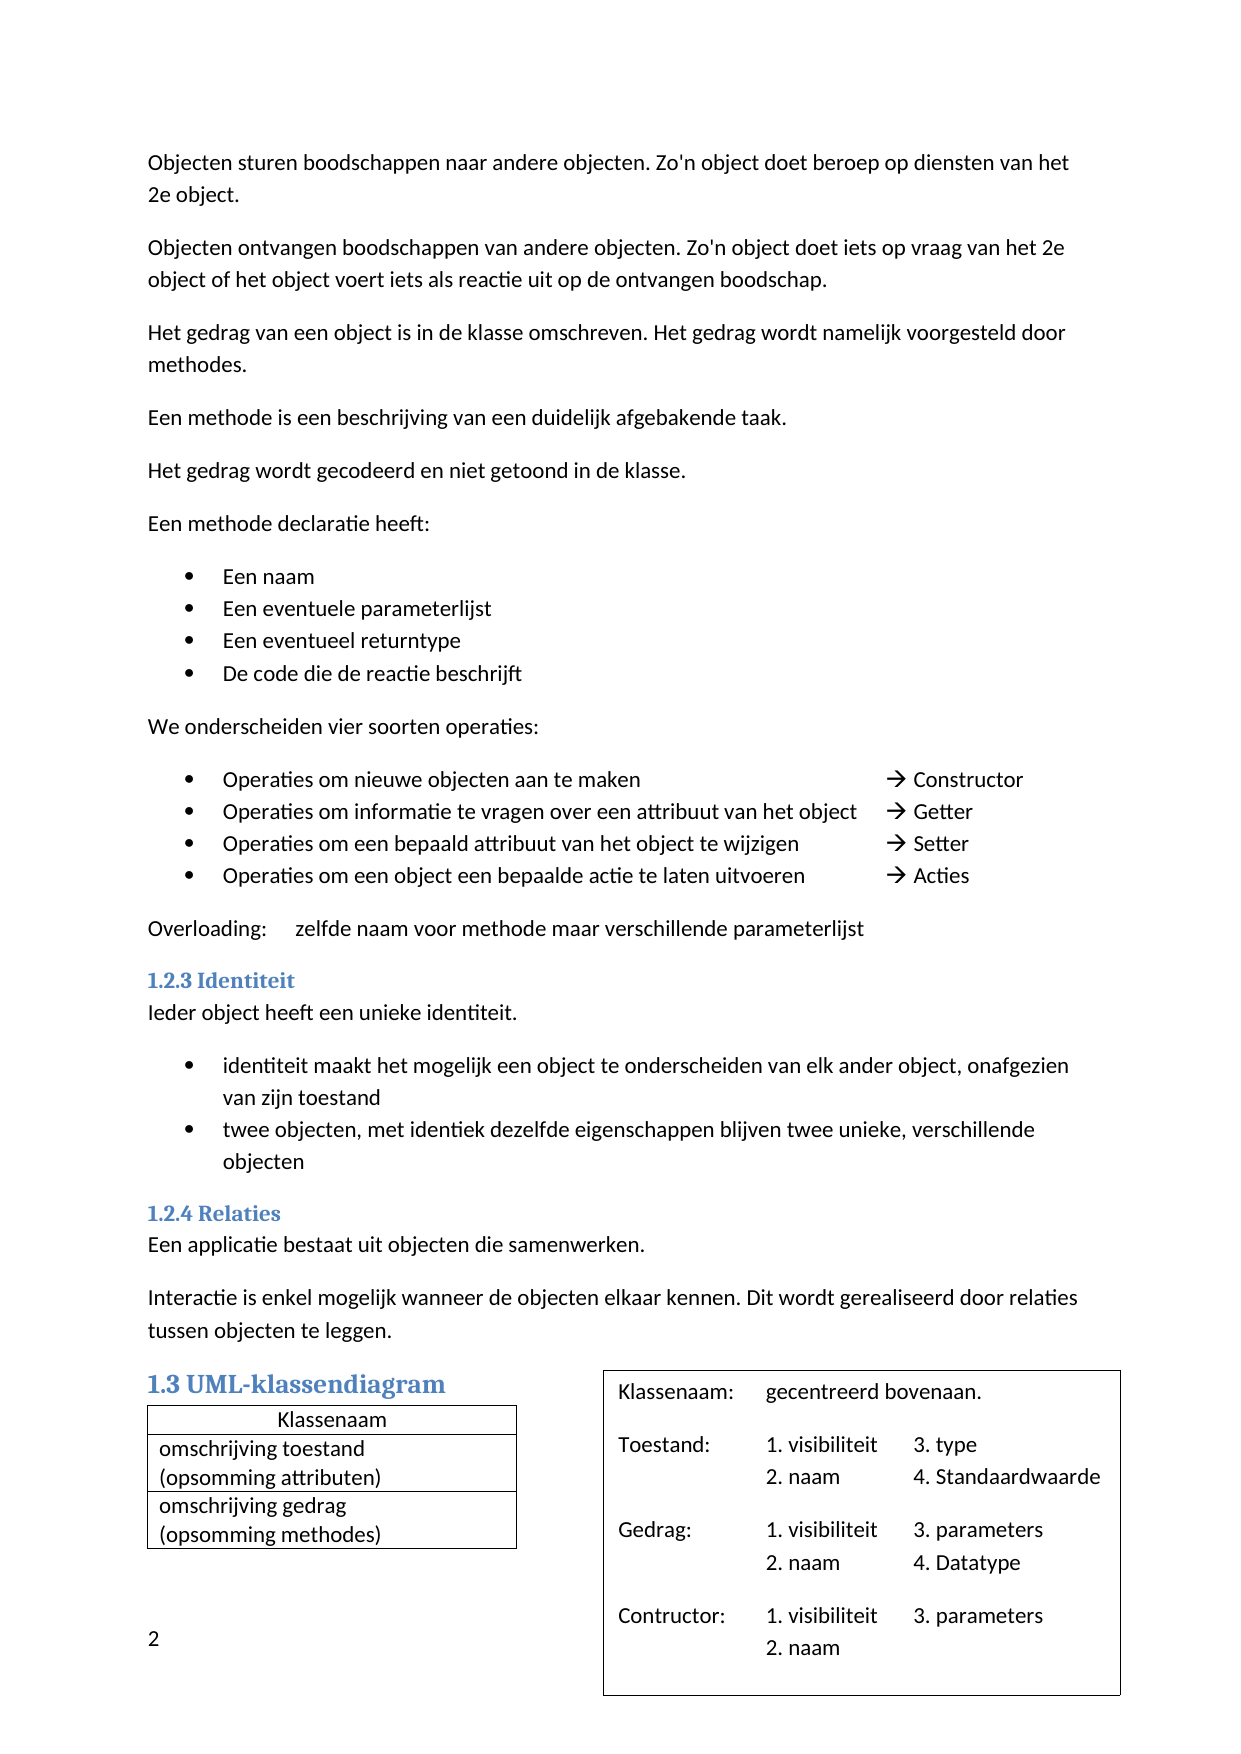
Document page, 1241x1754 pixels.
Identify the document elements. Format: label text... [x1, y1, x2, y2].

text Een applicatie bestaat uit objecten die samenwerken. [148, 1231, 1093, 1258]
text Objecten sturen boodschappen naar andere objecten. Zo'n object doet beroep op diensten van het 2e object. [148, 148, 1093, 208]
table_cell omschrijving gedrag (opsomming methodes) [148, 1492, 516, 1548]
list Operaties om een object een bepaalde actie te laten uitvoeren Acties [185, 861, 1093, 889]
text Interactie is enkel mogelijk wanneer de objecten elkaar kennen. Dit wordt gerealiseerd door relaties tussen objecten te leggen. [148, 1283, 1093, 1344]
text Ieder object heeft een unieke identiteit. [148, 998, 1093, 1026]
text Een methode is een beschrijving van een duidelijk afgebakende taak. [148, 403, 1093, 431]
list Operaties om een bepaald attribuut van het object te wijzigen Setter [185, 829, 1093, 857]
list Operaties om informatie te vragen over een attribuut van het object Getter [185, 797, 1093, 825]
list De code die de reactie beschrijft [185, 659, 1093, 687]
table_header Klassenaam [148, 1406, 516, 1433]
table_cell omschrijving toestand (opsomming attributen) [148, 1435, 516, 1491]
list Een naam [185, 562, 1093, 590]
list Operaties om nieuwe objecten aan te maken Constructor [185, 765, 1093, 793]
list Een eventuele parameterlijst [185, 594, 1093, 622]
subtitle 1.3 UML-klassendiagram [148, 1369, 1093, 1400]
text Een methode declaratie heeft: [148, 509, 1093, 537]
list Een eventueel returntype [185, 627, 1093, 655]
text Objecten ontvangen boodschappen van andere objecten. Zo'n object doet iets op vraag van het 2e object of het object voert iets als reactie uit op de ontvangen boodschap. [148, 233, 1093, 293]
list identiteit maakt het mogelijk een object te onderscheiden van elk ander object, onafgezien van zijn toestand [185, 1051, 1093, 1111]
text Het gedrag van een object is in de klasse omschreven. Het gedrag wordt namelijk voorgesteld door methodes. [148, 318, 1093, 378]
subtitle 1.2.4 Relaties [148, 1200, 1093, 1227]
text Het gedrag wordt gecodeerd en niet getoond in de klasse. [148, 456, 1093, 484]
text Overloading: zelfde naam voor methode maar verschillende parameterlijst [148, 914, 1093, 942]
text We onderscheiden vier soorten operaties: [148, 712, 1093, 740]
list twee objecten, met identiek dezelfde eigenschappen blijven twee unieke, verschillende objecten [185, 1115, 1093, 1175]
subtitle 1.2.3 Identiteit [148, 967, 1093, 994]
